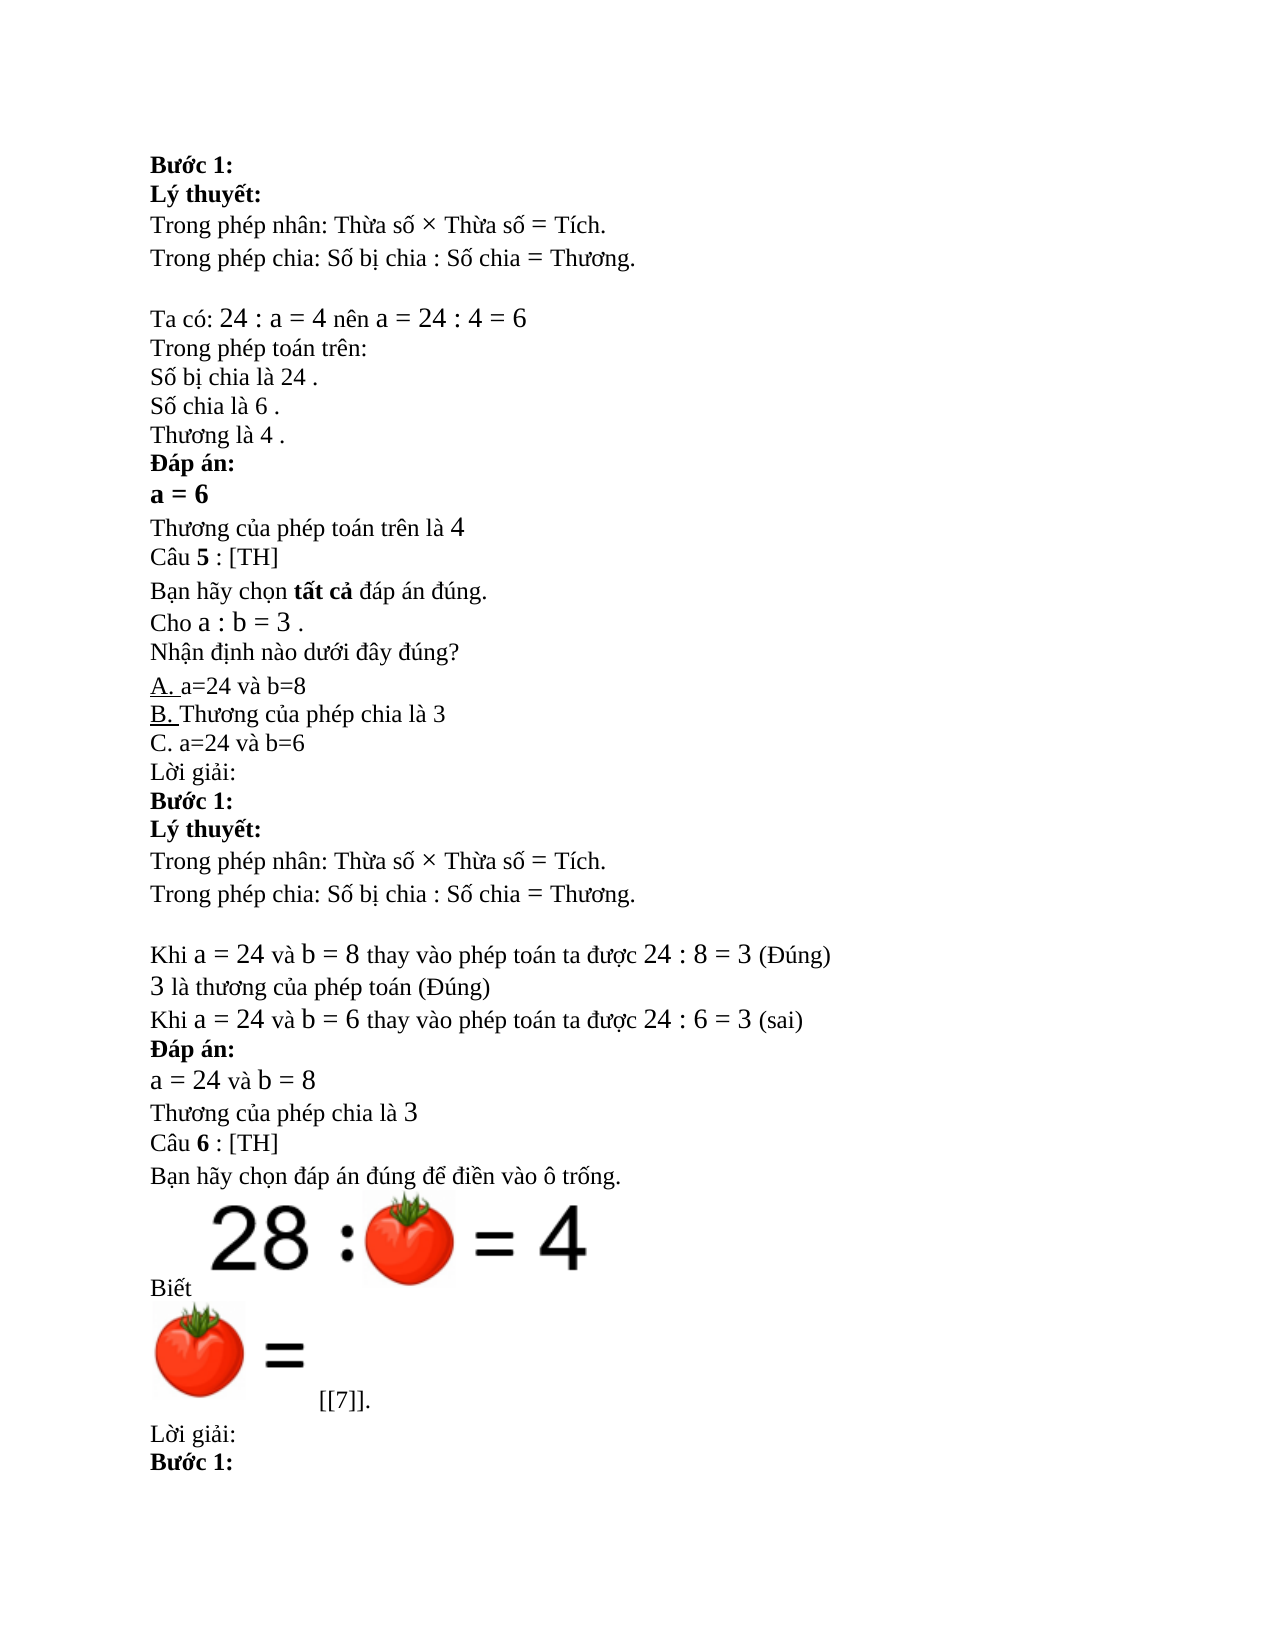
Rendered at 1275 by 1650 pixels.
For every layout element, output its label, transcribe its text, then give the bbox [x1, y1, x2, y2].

text Bước 1: [150, 786, 1125, 814]
text Bước 1: [150, 1447, 1125, 1476]
text Lý thuyết: Trong phép nhân: Thừa số × Thừa số = Tích. Trong phép chia: Số bị chia : Số chia = Thương. Khi a = 24 và b = 8 thay vào phép toán ta được 24 : 8 = 3 (Đúng) 3 là thương của phép toán (Đúng) Khi a = 24 và b = 6 thay vào phép toán ta được 24 : 6 = 3 (sai) Đáp án: a = 24 và b = 8 Thương của phép chia là 3 [150, 814, 1125, 1128]
text C. a=24 và b=6 [150, 728, 1125, 757]
picture [197, 1190, 598, 1297]
text Câu 6 : [TH] [150, 1128, 1125, 1156]
text Lời giải: [150, 757, 1125, 786]
text Bạn hãy chọn đáp án đúng để điền vào ô trống. Biết [[7]]. [150, 1161, 1125, 1413]
text Câu 5 : [TH] [150, 542, 1125, 571]
text Lý thuyết: Trong phép nhân: Thừa số × Thừa số = Tích. Trong phép chia: Số bị chia : Số chia = Thương. Ta có: 24 : a = 4 nên a = 24 : 4 = 6 Trong phép toán trên: Số bị chia là 24 . Số chia là 6 . Thương là 4 . Đáp án: a = 6 Thương của phép toán trên là 4 [150, 179, 1125, 542]
picture [150, 1301, 313, 1409]
text Bạn hãy chọn tất cả đáp án đúng. Cho a : b = 3 . Nhận định nào dưới đây đúng? [150, 576, 1125, 666]
text B. Thương của phép chia là 3 [150, 699, 1125, 728]
text A. a=24 và b=8 [150, 671, 1125, 699]
text Lời giải: [150, 1419, 1125, 1447]
text Bước 1: [150, 150, 1125, 179]
